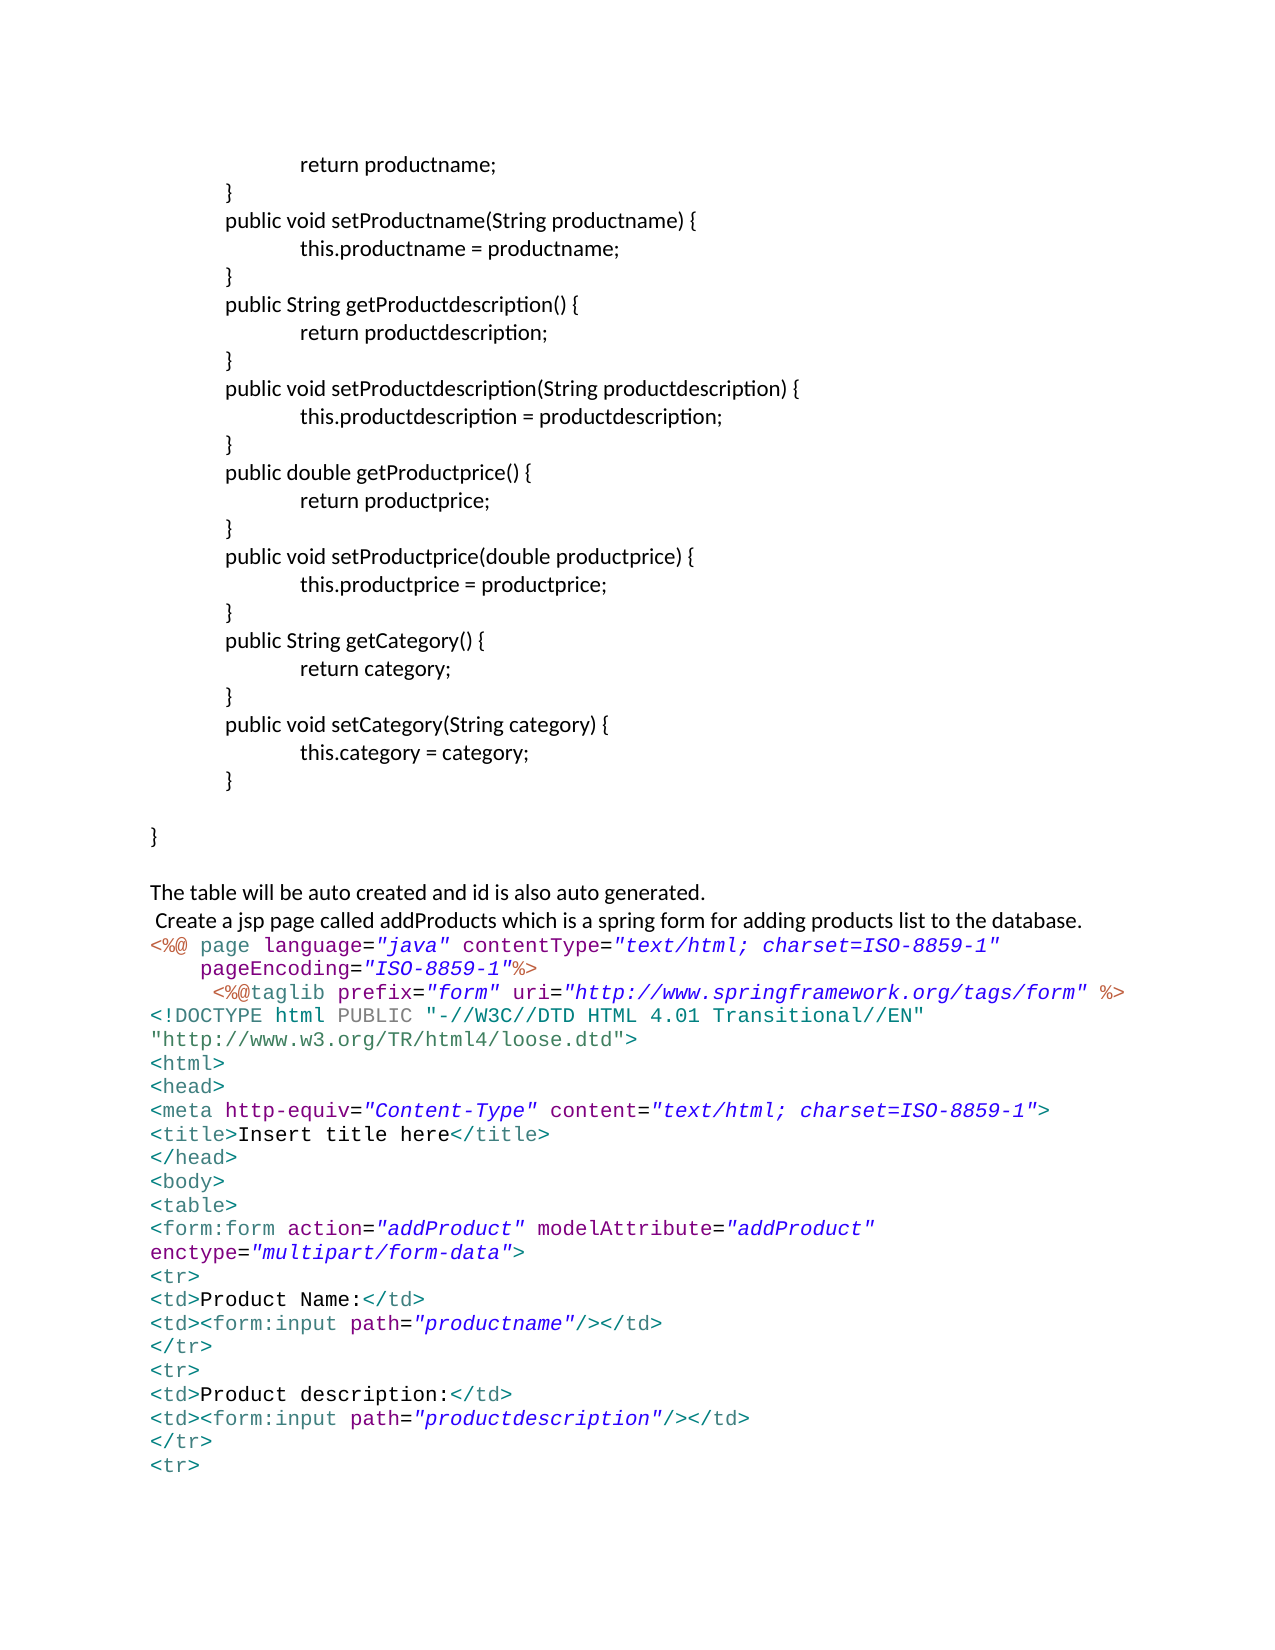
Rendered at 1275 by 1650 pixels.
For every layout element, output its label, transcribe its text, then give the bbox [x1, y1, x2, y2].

text <td>Product description:</td> [150, 1384, 1125, 1407]
text public double getProductprice() { [150, 458, 1125, 486]
text <tr> [150, 1266, 1125, 1289]
text <td><form:input path="productdescription"/></td> [150, 1407, 1125, 1431]
text } [150, 262, 1125, 290]
text } [150, 766, 1125, 794]
text return category; [150, 654, 1125, 682]
text this.productname = productname; [150, 234, 1125, 262]
text <td>Product Name:</td> [150, 1289, 1125, 1313]
text } [150, 346, 1125, 374]
text <meta http-equiv="Content-Type" content="text/html; charset=ISO-8859-1"> [150, 1100, 1125, 1124]
text <html> [150, 1053, 1125, 1076]
text public void setCategory(String category) { [150, 710, 1125, 738]
text </tr> [150, 1431, 1125, 1455]
text return productdescription; [150, 318, 1125, 346]
text this.productprice = productprice; [150, 570, 1125, 598]
text } [150, 598, 1125, 626]
text <table> [150, 1195, 1125, 1218]
text pageEncoding="ISO-8859-1"%> [150, 958, 1125, 982]
text <title>Insert title here</title> [150, 1124, 1125, 1147]
text } [150, 430, 1125, 458]
text <tr> [150, 1455, 1125, 1478]
text <tr> [150, 1360, 1125, 1384]
text <td><form:input path="productname"/></td> [150, 1313, 1125, 1337]
text this.category = category; [150, 738, 1125, 766]
text } [150, 822, 1125, 851]
text <form:form action="addProduct" modelAttribute="addProduct" enctype="multipart/form-data"> [150, 1218, 1125, 1266]
text <%@ page language="java" contentType="text/html; charset=ISO-8859-1" [150, 934, 1125, 958]
text } [150, 682, 1125, 710]
text public void setProductprice(double productprice) { [150, 542, 1125, 570]
text </head> [150, 1147, 1125, 1171]
text return productprice; [150, 486, 1125, 514]
text public void setProductname(String productname) { [150, 206, 1125, 234]
text The table will be auto created and id is also auto generated. [150, 878, 1125, 907]
text Create a jsp page called addProducts which is a spring form for adding products list to the database. [150, 907, 1125, 934]
text <%@taglib prefix="form" uri="http://www.springframework.org/tags/form" %> [150, 982, 1125, 1006]
text } [150, 178, 1125, 206]
text return productname; [150, 150, 1125, 178]
text <body> [150, 1171, 1125, 1195]
text this.productdescription = productdescription; [150, 402, 1125, 430]
text public void setProductdescription(String productdescription) { [150, 374, 1125, 402]
text <!DOCTYPE html PUBLIC "-//W3C//DTD HTML 4.01 Transitional//EN" "http://www.w3.org/TR/html4/loose.dtd"> [150, 1006, 1125, 1053]
text } [150, 514, 1125, 542]
text public String getCategory() { [150, 626, 1125, 654]
text </tr> [150, 1337, 1125, 1360]
text public String getProductdescription() { [150, 290, 1125, 318]
text <head> [150, 1076, 1125, 1100]
